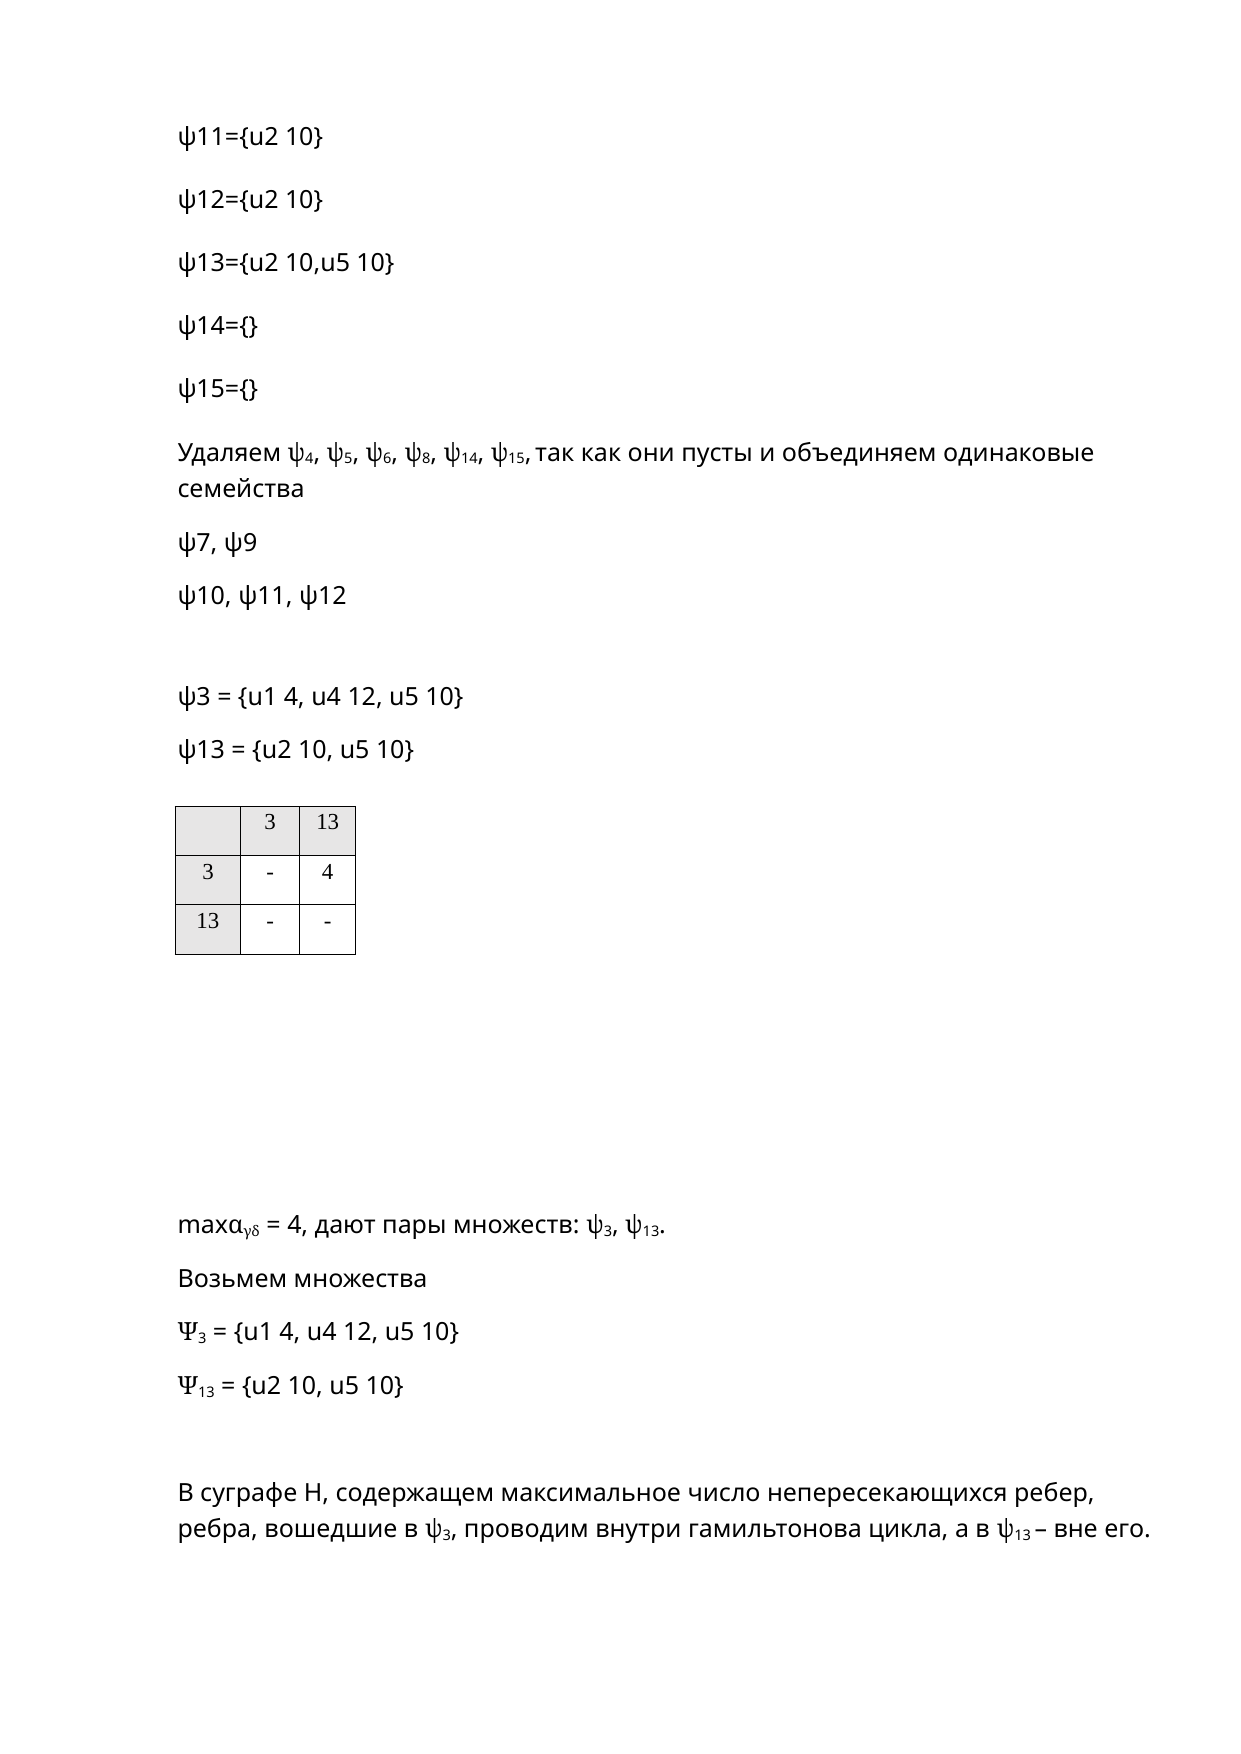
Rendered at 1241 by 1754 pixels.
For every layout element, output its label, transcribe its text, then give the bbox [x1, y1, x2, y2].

table_cell - [300, 905, 355, 954]
text maxαγδ = 4, дают пары множеств: ψ3, ψ13. [177, 1207, 1152, 1241]
text Удаляем ψ4, ψ5, ψ6, ψ8, ψ14, ψ15, так как они пусты и объединяем одинаковые семейства [177, 434, 1152, 505]
table_header [176, 807, 240, 855]
text ψ10, ψ11, ψ12 [177, 578, 1152, 612]
text ψ15={} [177, 371, 1152, 405]
text ψ7, ψ9 [177, 524, 1152, 558]
text Возьмем множества [177, 1260, 1152, 1294]
text ψ11={u2 10} [177, 118, 1152, 152]
text Ψ3 = {u1 4, u4 12, u5 10} [177, 1314, 1152, 1348]
text ψ14={} [177, 308, 1152, 342]
table_cell 4 [300, 856, 355, 904]
table_cell - [241, 856, 299, 904]
table_cell 13 [176, 905, 240, 954]
text ψ3 = {u1 4, u4 12, u5 10} [177, 678, 1152, 712]
text ψ12={u2 10} [177, 181, 1152, 215]
text В суграфе H, содержащем максимальное число непересекающихся ребер, ребра, вошедшие в ψ3, проводим внутри гамильтонова цикла, а в ψ13 – вне его. [177, 1474, 1152, 1545]
text ψ13={u2 10,u5 10} [177, 244, 1152, 279]
table_cell 3 [176, 856, 240, 904]
table_header 3 [241, 807, 299, 855]
table_cell - [241, 905, 299, 954]
text ψ13 = {u2 10, u5 10} [177, 732, 1152, 766]
table_header 13 [300, 807, 355, 855]
text Ψ13 = {u2 10, u5 10} [177, 1367, 1152, 1401]
